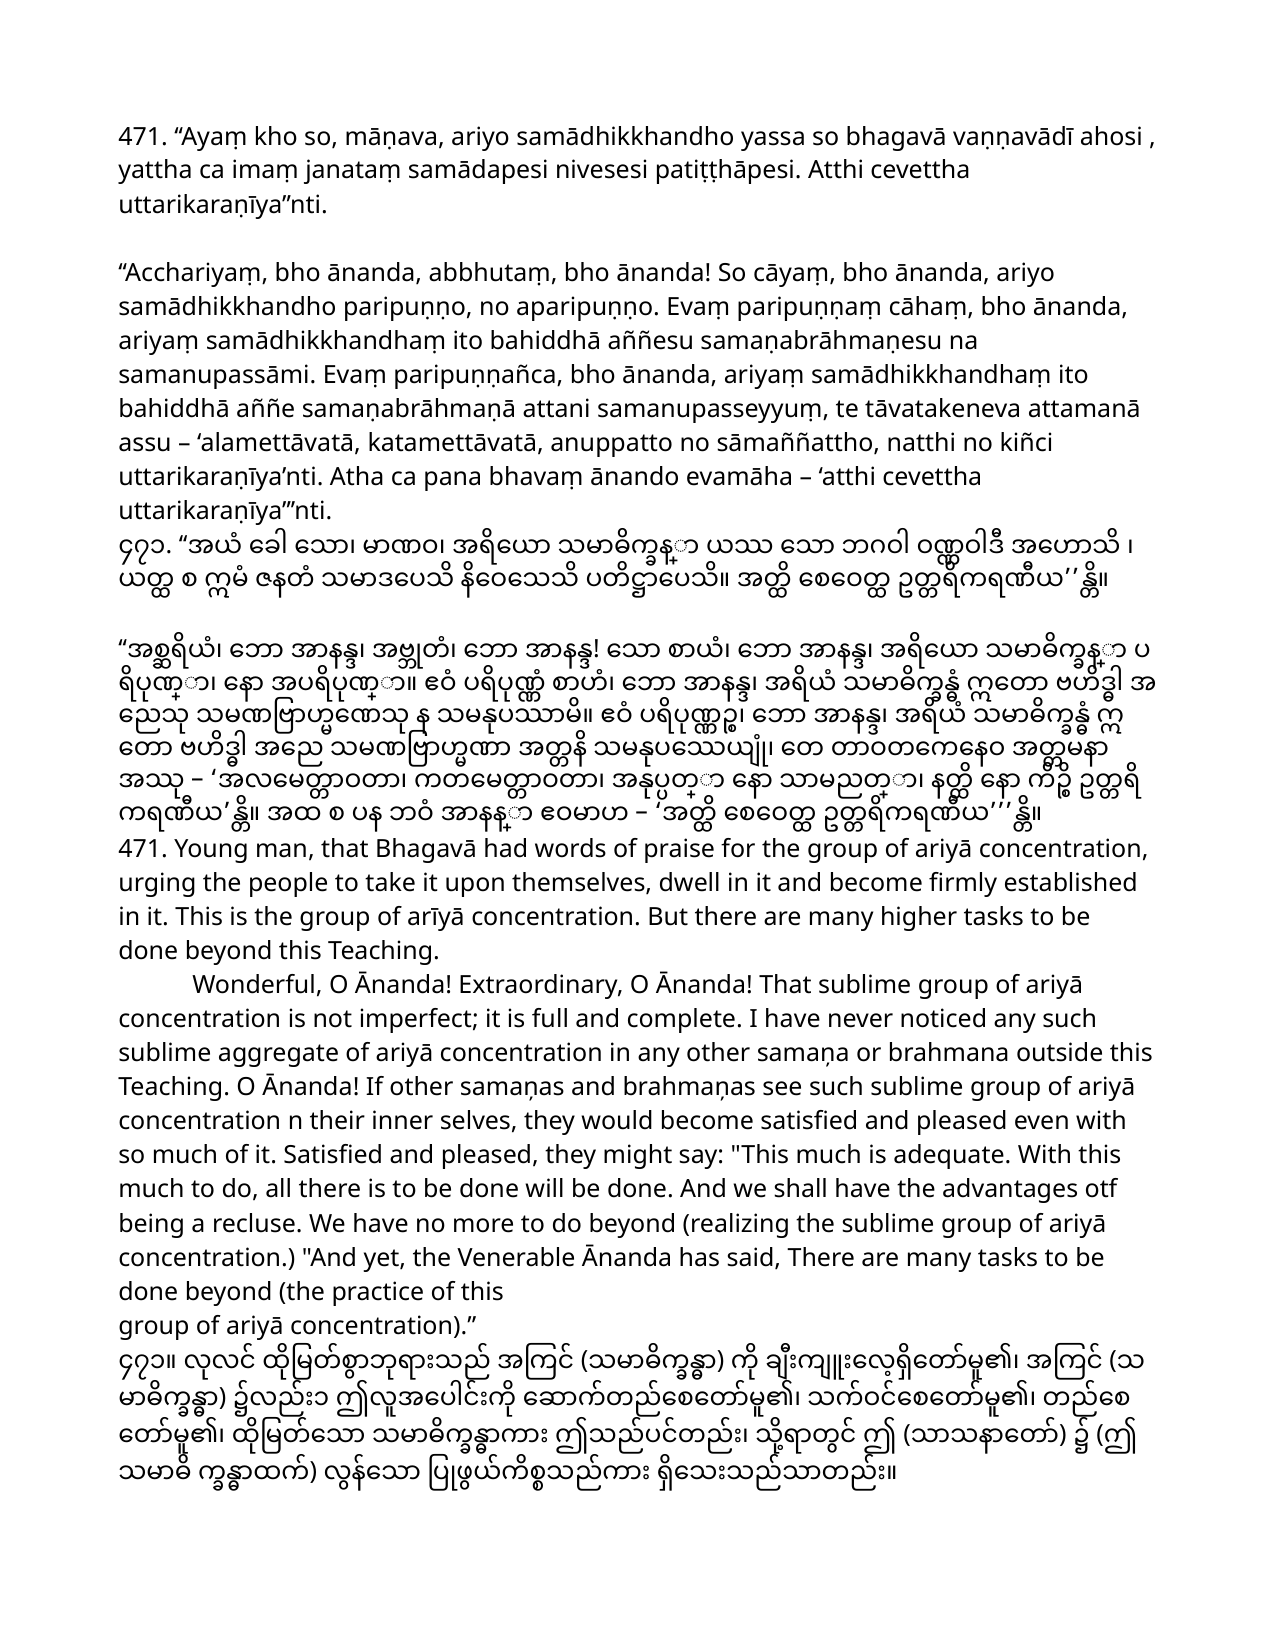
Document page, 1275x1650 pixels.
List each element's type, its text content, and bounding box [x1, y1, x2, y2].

text 471. Young man, that Bhagavā had words of praise for the group of ariyā concentration, urging the people to take it upon themselves, dwell in it and become firmly established in it. This is the group of arīyā concentration. But there are many higher tasks to be done beyond this Teaching. [118, 831, 1157, 967]
text ‘‘Acchariyaṃ, bho ānanda, abbhutaṃ, bho ānanda! So cāyaṃ, bho ānanda, ariyo samādhikkhandho paripuṇṇo, no aparipuṇṇo. Evaṃ paripuṇṇaṃ cāhaṃ, bho ānanda, ariyaṃ samādhikkhandhaṃ ito bahiddhā aññesu samaṇabrāhmaṇesu na samanupassāmi. Evaṃ paripuṇṇañca, bho ānanda, ariyaṃ samādhikkhandhaṃ ito bahiddhā aññe samaṇabrāhmaṇā attani samanupasseyyuṃ, te tāvatakeneva attamanā assu – ‘alamettāvatā, katamettāvatā, anuppatto no sāmaññattho, natthi no kiñci uttarikaraṇīya’nti. Atha ca pana bhavaṃ ānando evamāha – ‘atthi cevettha uttarikaraṇīya’’’nti. [118, 254, 1157, 527]
text 471. ‘‘Ayaṃ kho so, māṇava, ariyo samādhikkhandho yassa so bhagavā vaṇṇavādī ahosi , yattha ca imaṃ janataṃ samādapesi nivesesi patiṭṭhāpesi. Atthi cevettha uttarikaraṇīya’’nti. [118, 118, 1157, 220]
text ၄၇၁။ လုလင် ထိုမြတ်စွာဘုရားသည် အကြင် (သမာဓိက္ခန္ဓာ) ကို ချီးကျူးလေ့ရှိတော်မူ၏၊ အကြင် (သမာဓိက္ခန္ဓာ) ၌လည်း၁ ဤလူအပေါင်းကို ဆောက်တည်စေတော်မူ၏၊ သက်ဝင်စေတော်မူ၏၊ တည်စေတော်မူ၏၊ ထိုမြတ်သော သမာဓိက္ခန္ဓာကား ဤသည်ပင်တည်း၊ သို့ရာတွင် ဤ (သာသနာတော်) ၌ (ဤသမာဓိ က္ခန္ဓာထက်) လွန်သော ပြုဖွယ်ကိစ္စသည်ကား ရှိသေးသည်သာတည်း။ [118, 1341, 1157, 1489]
text Wonderful, O Ānanda! Extraordinary, O Ānanda! That sublime group of ariyā concentration is not imperfect; it is full and complete. I have never noticed any such sublime aggregate of ariyā concentration in any other samaņa or brahmana outside this Teaching. O Ānanda! If other samaņas and brahmaņas see such sublime group of ariyā concentration n their inner selves, they would become satisfied and pleased even with so much of it. Satisfied and pleased, they might say: "This much is adequate. With this much to do, all there is to be done will be done. And we shall have the advantages otf being a recluse. We have no more to do beyond (realizing the sublime group of ariyā concentration.) "And yet, the Venerable Ānanda has said, There are many tasks to be done beyond (the practice of this [118, 967, 1157, 1307]
text group of ariyā concentration).” [118, 1307, 1157, 1341]
text ၄၇၁. ‘‘အယံ ခေါ သော၊ မာဏဝ၊ အရိယော သမာဓိက္ခန္ဓော ယဿ သော ဘဂဝါ ဝဏ္ဏဝါဒီ အဟောသိ ၊ ယတ္ထ စ ဣမံ ဇနတံ သမာဒပေသိ နိဝေသေသိ ပတိဋ္ဌာပေသိ။ အတ္ထိ စေဝေတ္ထ ဥတ္တရိကရဏီယ’’န္တိ။ [118, 527, 1157, 596]
text ‘‘အစ္ဆရိယံ၊ ဘော အာနန္ဒ၊ အဗ္ဘုတံ၊ ဘော အာနန္ဒ! သော စာယံ၊ ဘော အာနန္ဒ၊ အရိယော သမာဓိက္ခန္ဓော ပရိပုဏ္ဏော၊ နော အပရိပုဏ္ဏော။ ဧဝံ ပရိပုဏ္ဏံ စာဟံ၊ ဘော အာနန္ဒ၊ အရိယံ သမာဓိက္ခန္ဓံ ဣတော ဗဟိဒ္ဓါ အညေသု သမဏဗြာဟ္မဏေသု န သမနုပဿာမိ။ ဧဝံ ပရိပုဏ္ဏဉ္စ၊ ဘော အာနန္ဒ၊ အရိယံ သမာဓိက္ခန္ဓံ ဣတော ဗဟိဒ္ဓါ အညေ သမဏဗြာဟ္မဏာ အတ္တနိ သမနုပဿေယျုံ၊ တေ တာဝတကေနေဝ အတ္တမနာ အဿု – ‘အလမေတ္တာဝတာ၊ ကတမေတ္တာဝတာ၊ အနုပ္ပတ္တော နော သာမညတ္ထော၊ နတ္ထိ နော ကိဉ္စိ ဥတ္တရိကရဏီယ’န္တိ။ အထ စ ပန ဘဝံ အာနန္ဒော ဧဝမာဟ – ‘အတ္ထိ စေဝေတ္ထ ဥတ္တရိကရဏီယ’’’န္တိ။ [118, 631, 1157, 831]
